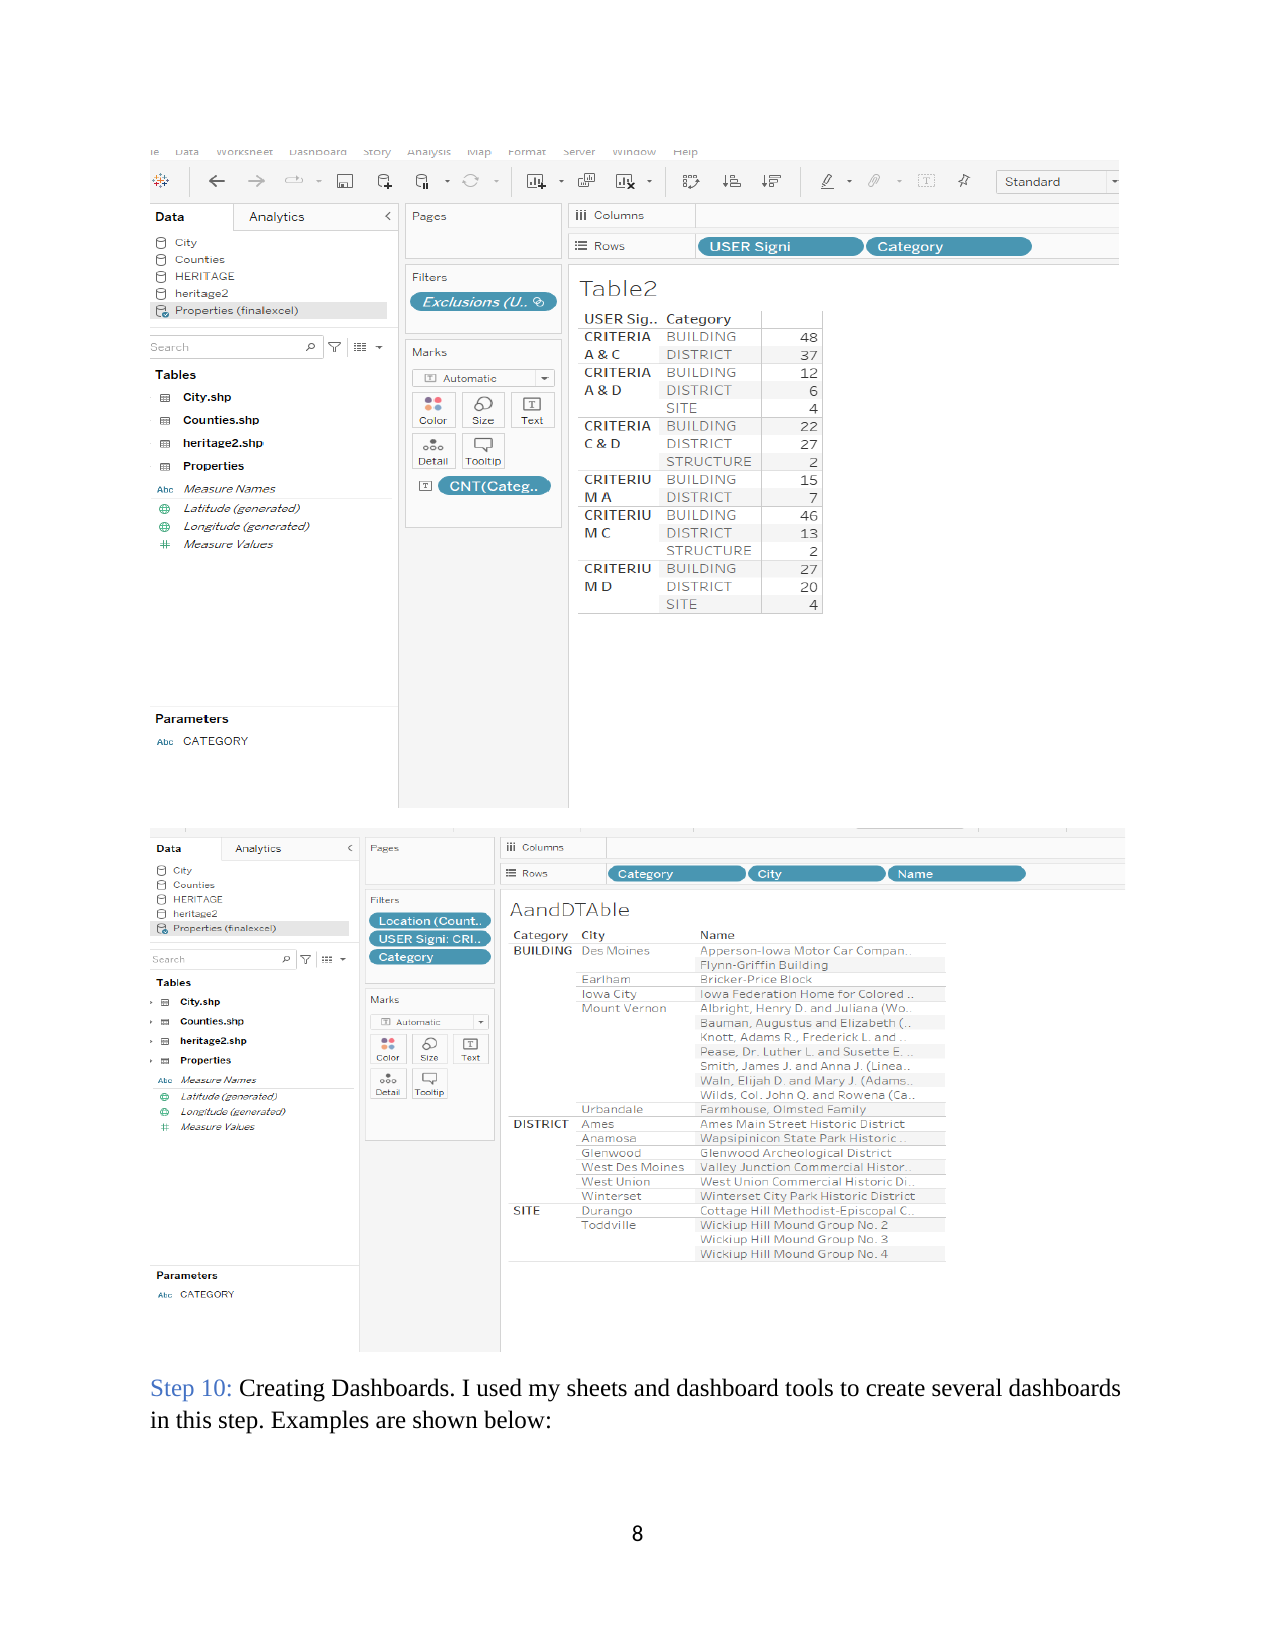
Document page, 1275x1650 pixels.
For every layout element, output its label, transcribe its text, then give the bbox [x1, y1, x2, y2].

text Step 10: Creating Dashboards. I used my sheets and dashboard tools to create several dashboards in this step. Examples are shown below: [150, 1373, 1125, 1434]
picture [150, 828, 1125, 1352]
picture [150, 150, 1119, 808]
